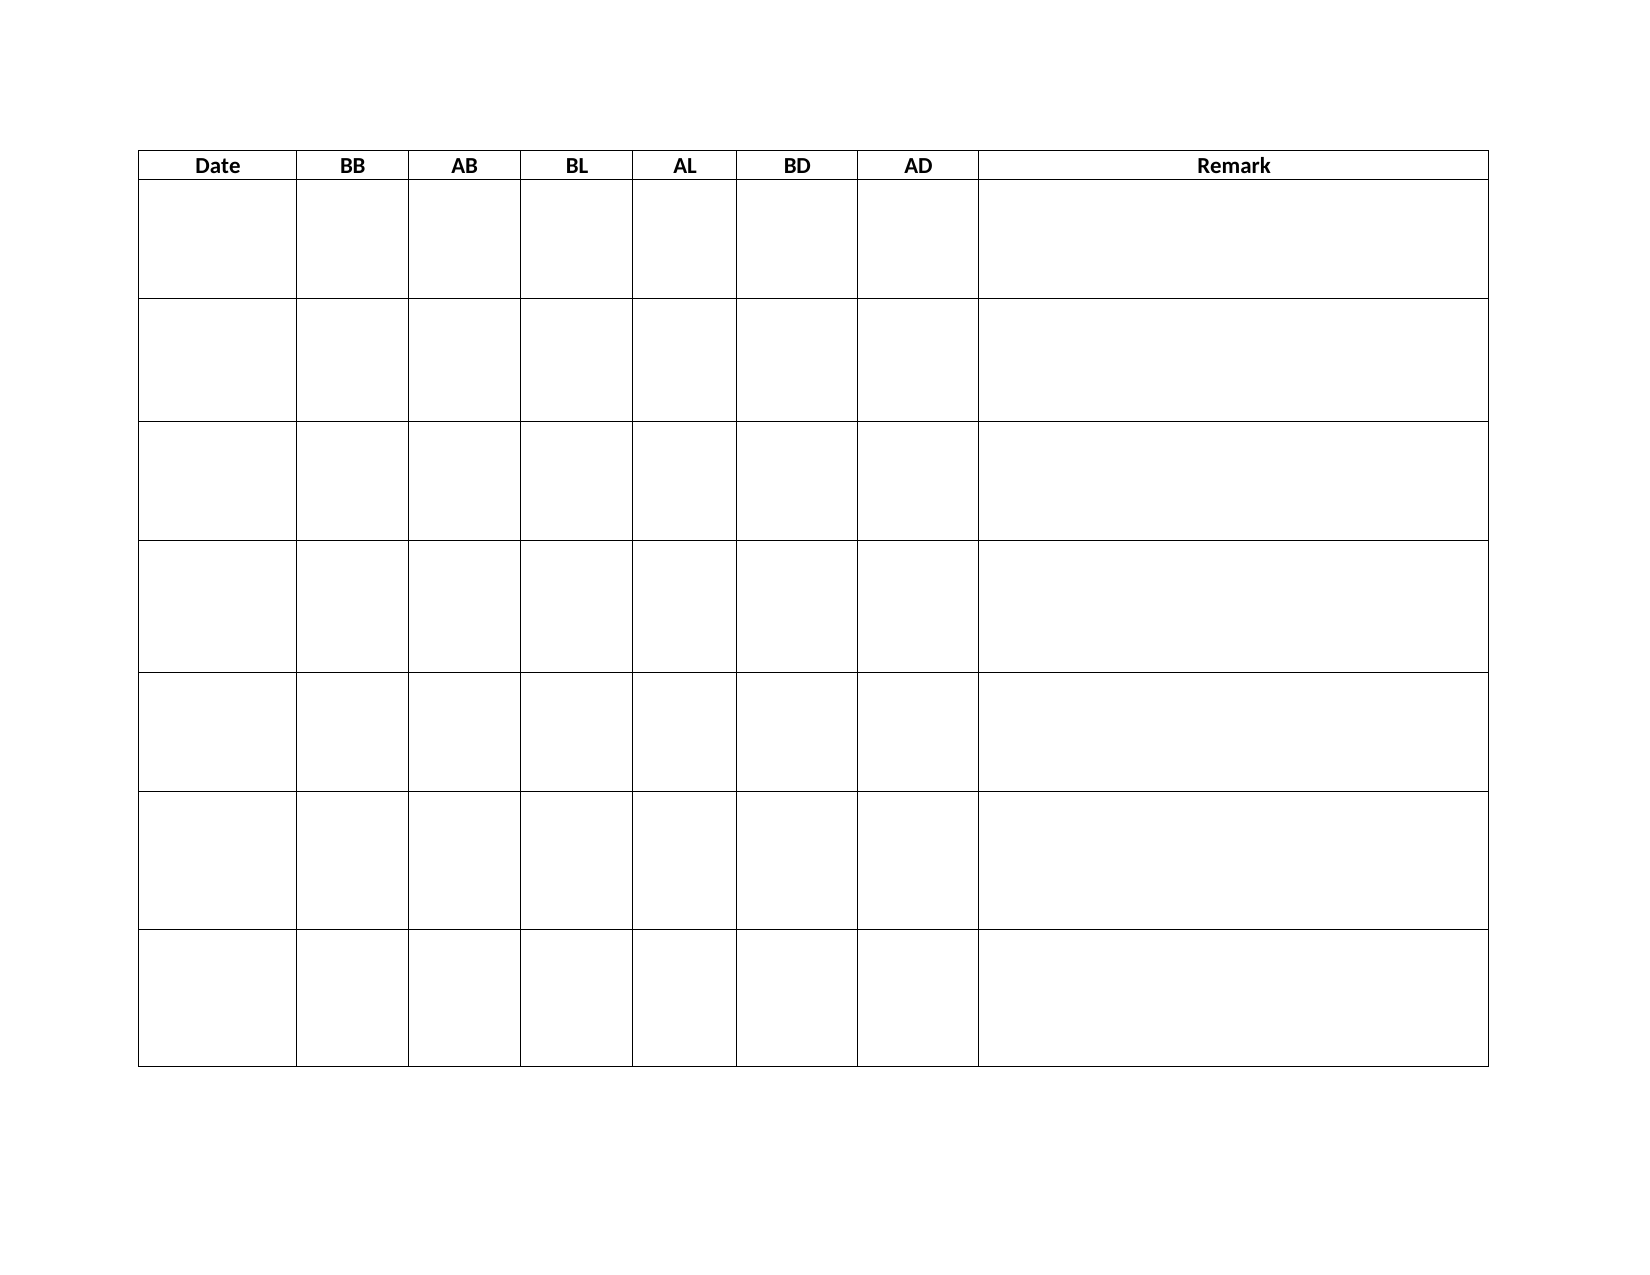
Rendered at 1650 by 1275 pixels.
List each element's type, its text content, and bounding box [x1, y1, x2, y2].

table_header Date [139, 151, 296, 179]
table_cell [139, 541, 296, 672]
table_cell [633, 422, 736, 540]
table_header BL [521, 151, 632, 179]
table_cell [979, 422, 1488, 540]
table_cell [409, 930, 520, 1066]
table_cell [858, 792, 978, 928]
table_cell [858, 299, 978, 421]
table_cell [409, 673, 520, 791]
table_cell [521, 299, 632, 421]
table_cell [737, 792, 857, 928]
table_header AB [409, 151, 520, 179]
table_cell [979, 792, 1488, 928]
table_cell [139, 792, 296, 928]
table_cell [521, 422, 632, 540]
table_cell [737, 673, 857, 791]
table_cell [633, 930, 736, 1066]
table_cell [297, 299, 408, 421]
table_cell [633, 673, 736, 791]
table_cell [858, 422, 978, 540]
table_cell [139, 422, 296, 540]
table_cell [297, 422, 408, 540]
table_cell [409, 422, 520, 540]
table_cell [858, 673, 978, 791]
table_cell [521, 930, 632, 1066]
table_cell [979, 541, 1488, 672]
table_cell [139, 673, 296, 791]
table_cell [633, 299, 736, 421]
table_cell [858, 541, 978, 672]
table_cell [633, 180, 736, 298]
table_cell [139, 180, 296, 298]
table_cell [139, 299, 296, 421]
table_cell [297, 673, 408, 791]
table_cell [737, 299, 857, 421]
table_header AD [858, 151, 978, 179]
table_cell [521, 792, 632, 928]
table_cell [737, 930, 857, 1066]
table_header BB [297, 151, 408, 179]
table_cell [297, 792, 408, 928]
table_cell [297, 930, 408, 1066]
table_cell [858, 930, 978, 1066]
table_cell [858, 180, 978, 298]
table_cell [737, 180, 857, 298]
table_header BD [737, 151, 857, 179]
table_cell [297, 541, 408, 672]
table_cell [979, 930, 1488, 1066]
table_cell [297, 180, 408, 298]
table_cell [979, 180, 1488, 298]
table_cell [633, 792, 736, 928]
table_cell [409, 541, 520, 672]
table_cell [979, 673, 1488, 791]
table_cell [737, 422, 857, 540]
table_header Remark [979, 151, 1488, 179]
table_header AL [633, 151, 736, 179]
table_cell [409, 792, 520, 928]
table_cell [521, 541, 632, 672]
table_cell [521, 673, 632, 791]
table_cell [409, 299, 520, 421]
table_cell [737, 541, 857, 672]
table_cell [139, 930, 296, 1066]
table_cell [633, 541, 736, 672]
table_cell [409, 180, 520, 298]
table_cell [521, 180, 632, 298]
table_cell [979, 299, 1488, 421]
